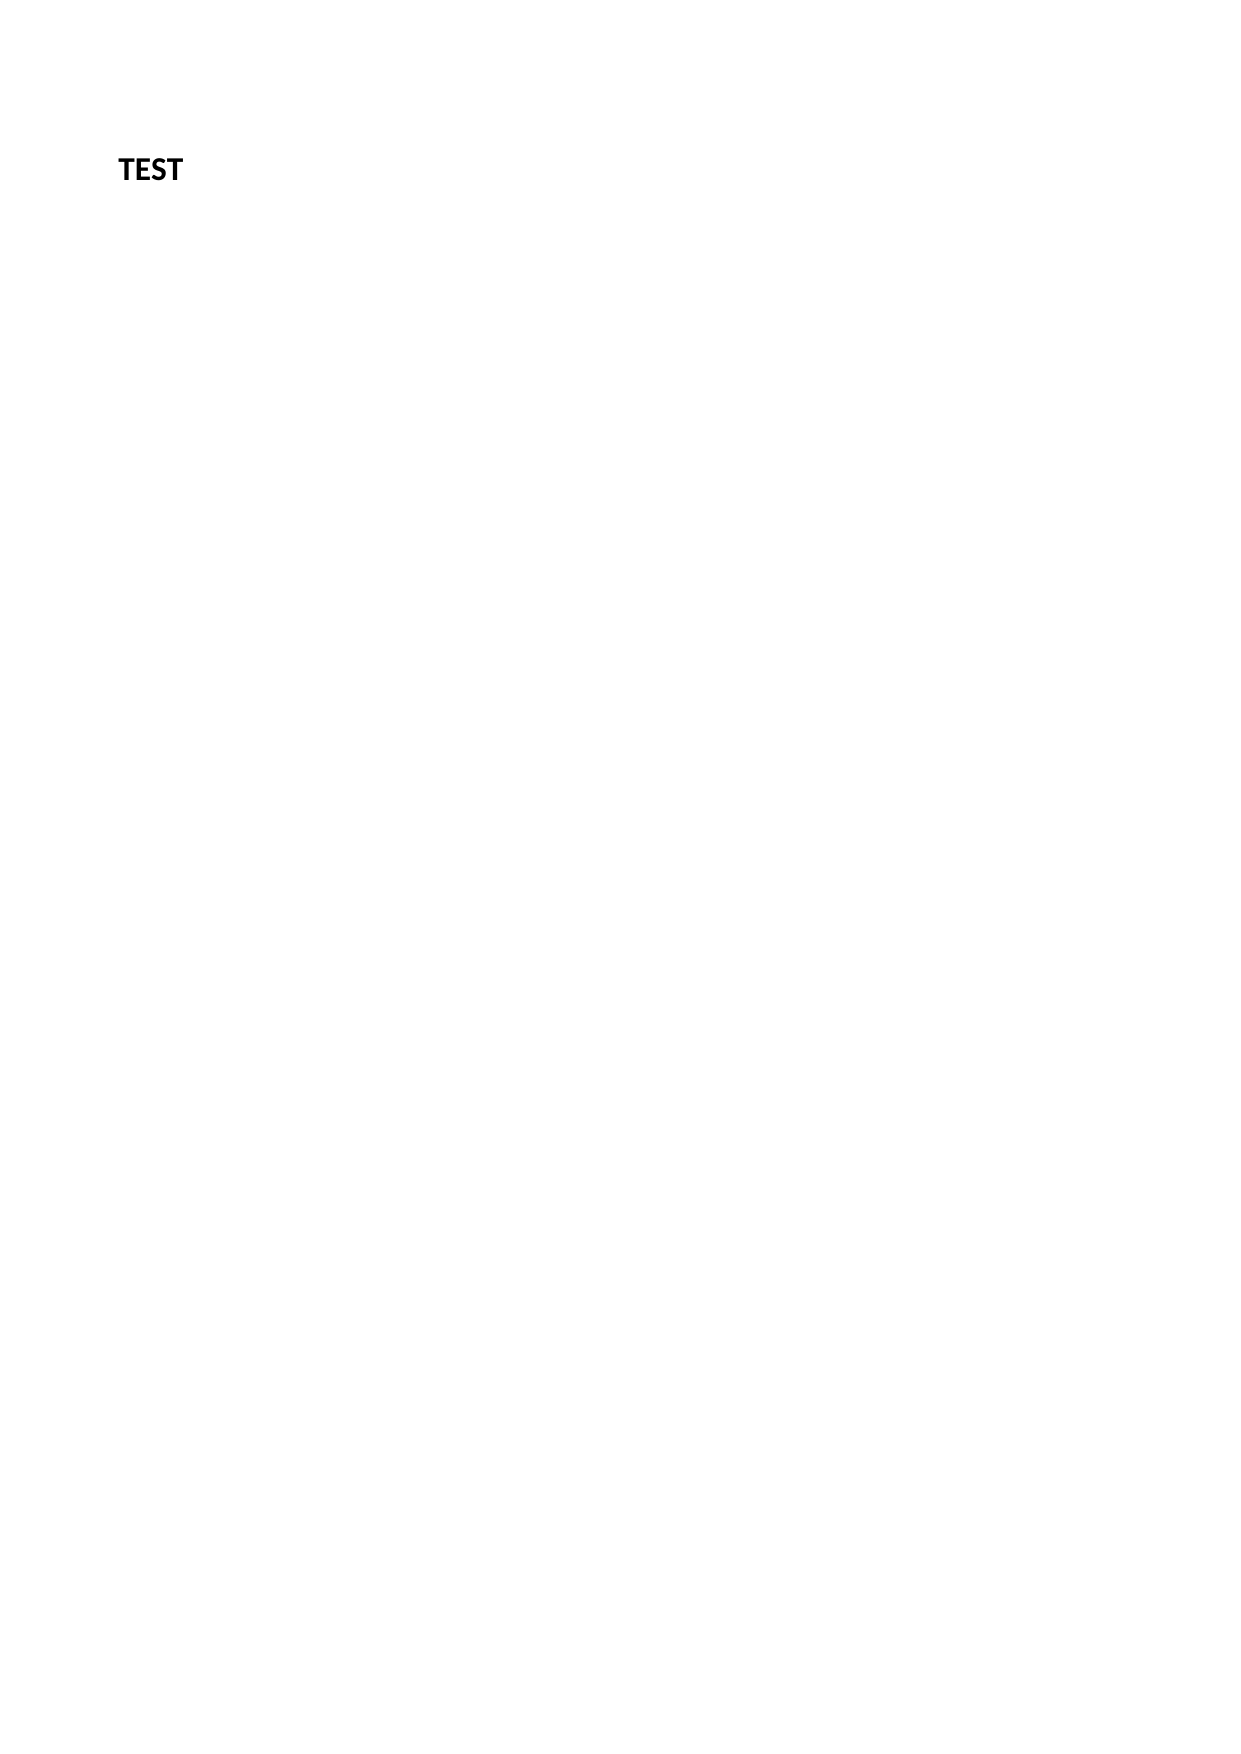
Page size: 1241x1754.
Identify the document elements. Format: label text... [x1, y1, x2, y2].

text TEST [118, 148, 1122, 188]
